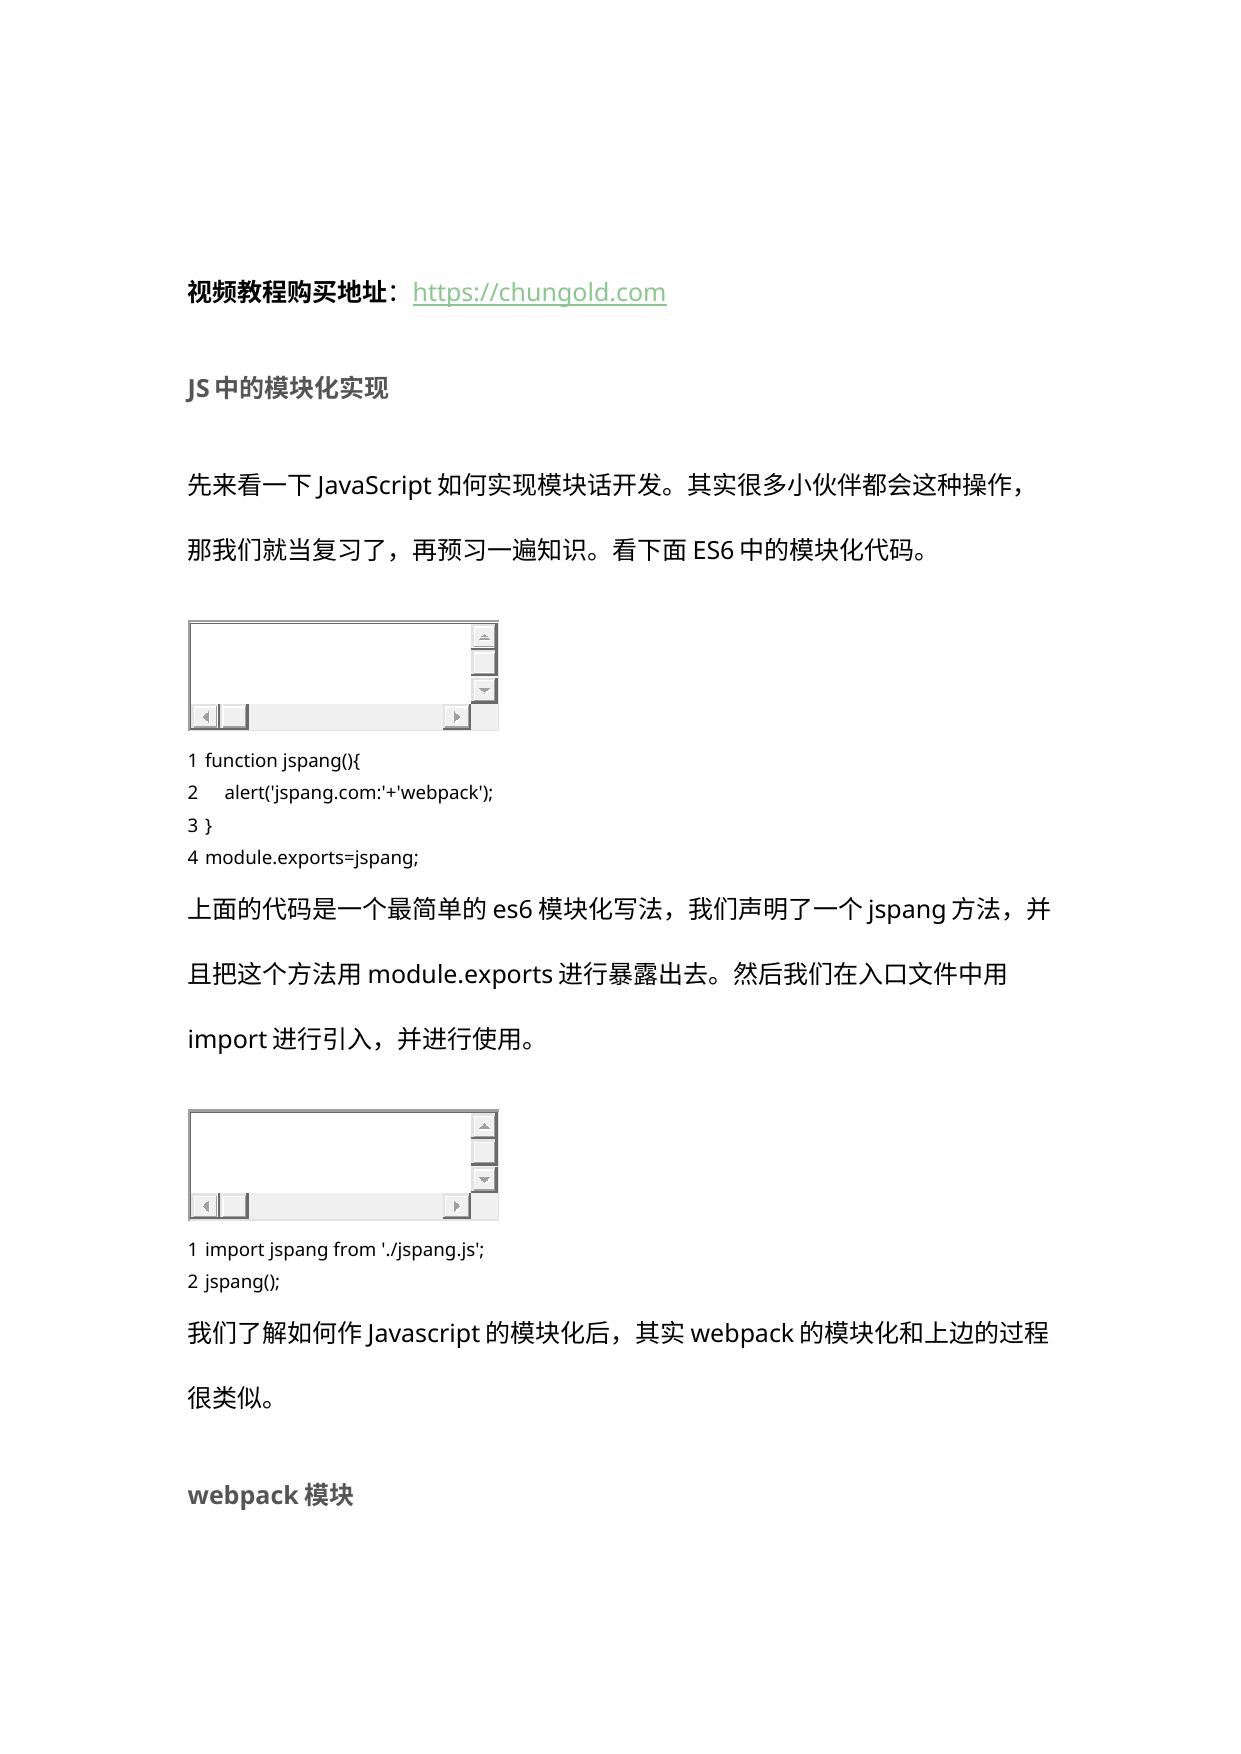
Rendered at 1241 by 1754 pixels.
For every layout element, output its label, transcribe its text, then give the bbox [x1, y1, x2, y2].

table_header 1 2 [186, 1231, 203, 1299]
table_header import jspang from './jspang.js'; jspang(); [203, 1231, 1061, 1299]
text 我们了解如何作Javascript的模块化后，其实webpack的模块化和上边的过程很类似。 [187, 1299, 1053, 1429]
table_header function jspang(){ alert('jspang.com:'+'webpack'); } module.exports=jspang; [203, 742, 1061, 875]
text 先来看一下JavaScript如何实现模块话开发。其实很多小伙伴都会这种操作，那我们就当复习了，再预习一遍知识。看下面ES6中的模块化代码。 [187, 451, 1053, 581]
text 上面的代码是一个最简单的es6模块化写法，我们声明了一个jspang方法，并且把这个方法用module.exports进行暴露出去。然后我们在入口文件中用import进行引入，并进行使用。 [187, 875, 1053, 1070]
text webpack模块 [187, 1461, 1053, 1526]
text JS中的模块化实现 [187, 354, 1053, 419]
table_header 1 2 3 4 [186, 742, 203, 875]
text 视频教程购买地址：https://chungold.com [187, 258, 1053, 323]
